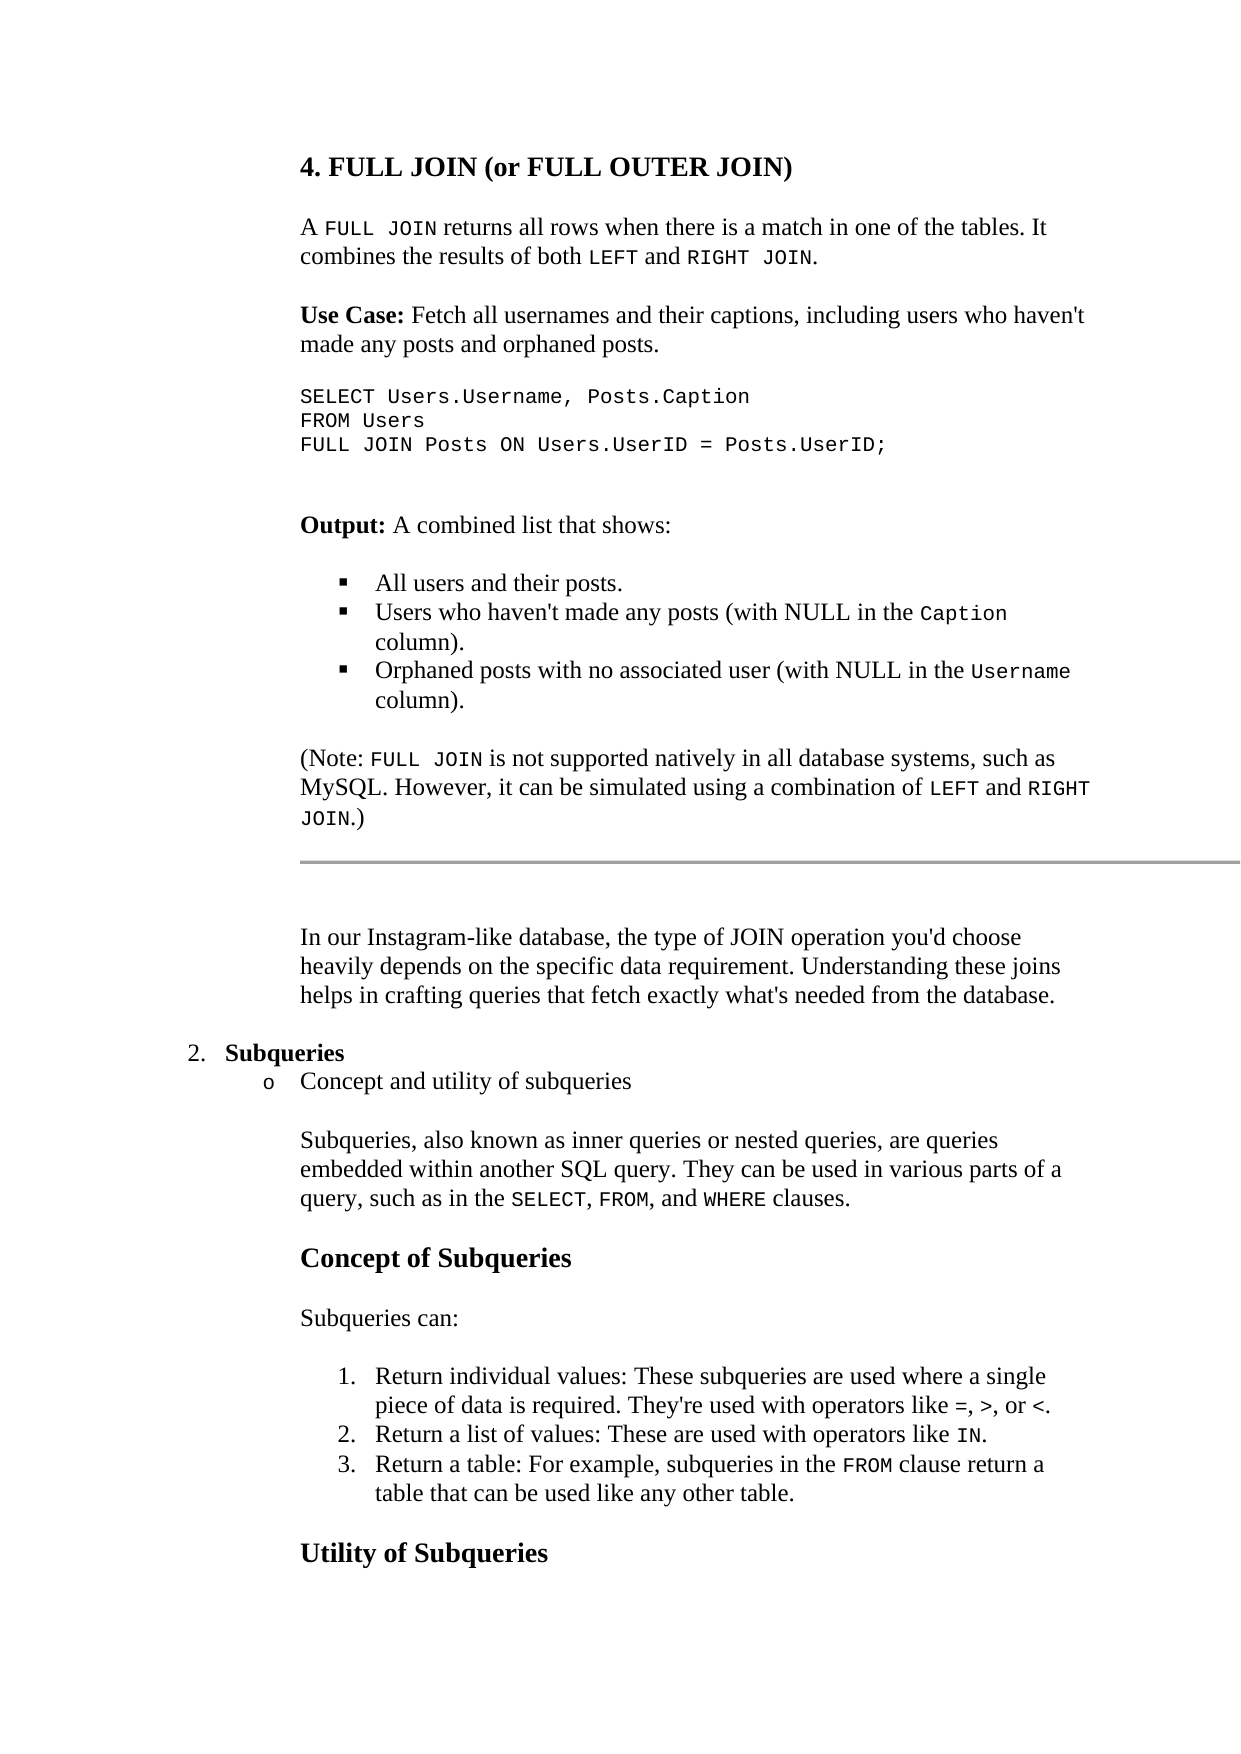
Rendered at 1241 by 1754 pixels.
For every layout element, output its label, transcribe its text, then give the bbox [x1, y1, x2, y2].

list Orphaned posts with no associated user (with NULL in the Username column). [337, 655, 1090, 714]
list Return a table: For example, subqueries in the FROM clause return a table that can be used like any other table. [337, 1449, 1090, 1507]
text Output: A combined list that shows: [300, 510, 1090, 539]
text In our Instagram-like database, the type of JOIN operation you'd choose heavily depends on the specific data requirement. Understanding these joins helps in crafting queries that fetch exactly what's needed from the database. [300, 922, 1090, 1008]
list Subqueries [187, 1038, 1090, 1066]
list All users and their posts. [337, 568, 1090, 597]
text Concept of Subqueries [300, 1241, 1090, 1274]
list Return individual values: These subqueries are used where a single piece of data is required. They're used with operators like =, >, or <. [337, 1361, 1090, 1419]
text SELECT Users.Username, Posts.Caption [300, 387, 1090, 410]
text (Note: FULL JOIN is not supported natively in all database systems, such as MySQL. However, it can be simulated using a combination of LEFT and RIGHT JOIN.) [300, 743, 1090, 832]
text FROM Users [300, 410, 1090, 434]
text A FULL JOIN returns all rows when there is a match in one of the tables. It combines the results of both LEFT and RIGHT JOIN. [300, 212, 1090, 271]
text 4. FULL JOIN (or FULL OUTER JOIN) [300, 150, 1090, 182]
list Concept and utility of subqueries [262, 1066, 1090, 1096]
text Subqueries, also known as inner queries or nested queries, are queries embedded within another SQL query. They can be used in various parts of a query, such as in the SELECT, FROM, and WHERE clauses. [300, 1125, 1090, 1212]
text Subqueries can: [300, 1303, 1090, 1332]
list Return a list of values: These are used with operators like IN. [337, 1419, 1090, 1449]
text Use Case: Fetch all usernames and their captions, including users who haven't made any posts and orphaned posts. [300, 300, 1090, 357]
text Utility of Subqueries [300, 1536, 1090, 1569]
text FULL JOIN Posts ON Users.UserID = Posts.UserID; [300, 434, 1090, 457]
list Users who haven't made any posts (with NULL in the Caption column). [337, 597, 1090, 655]
